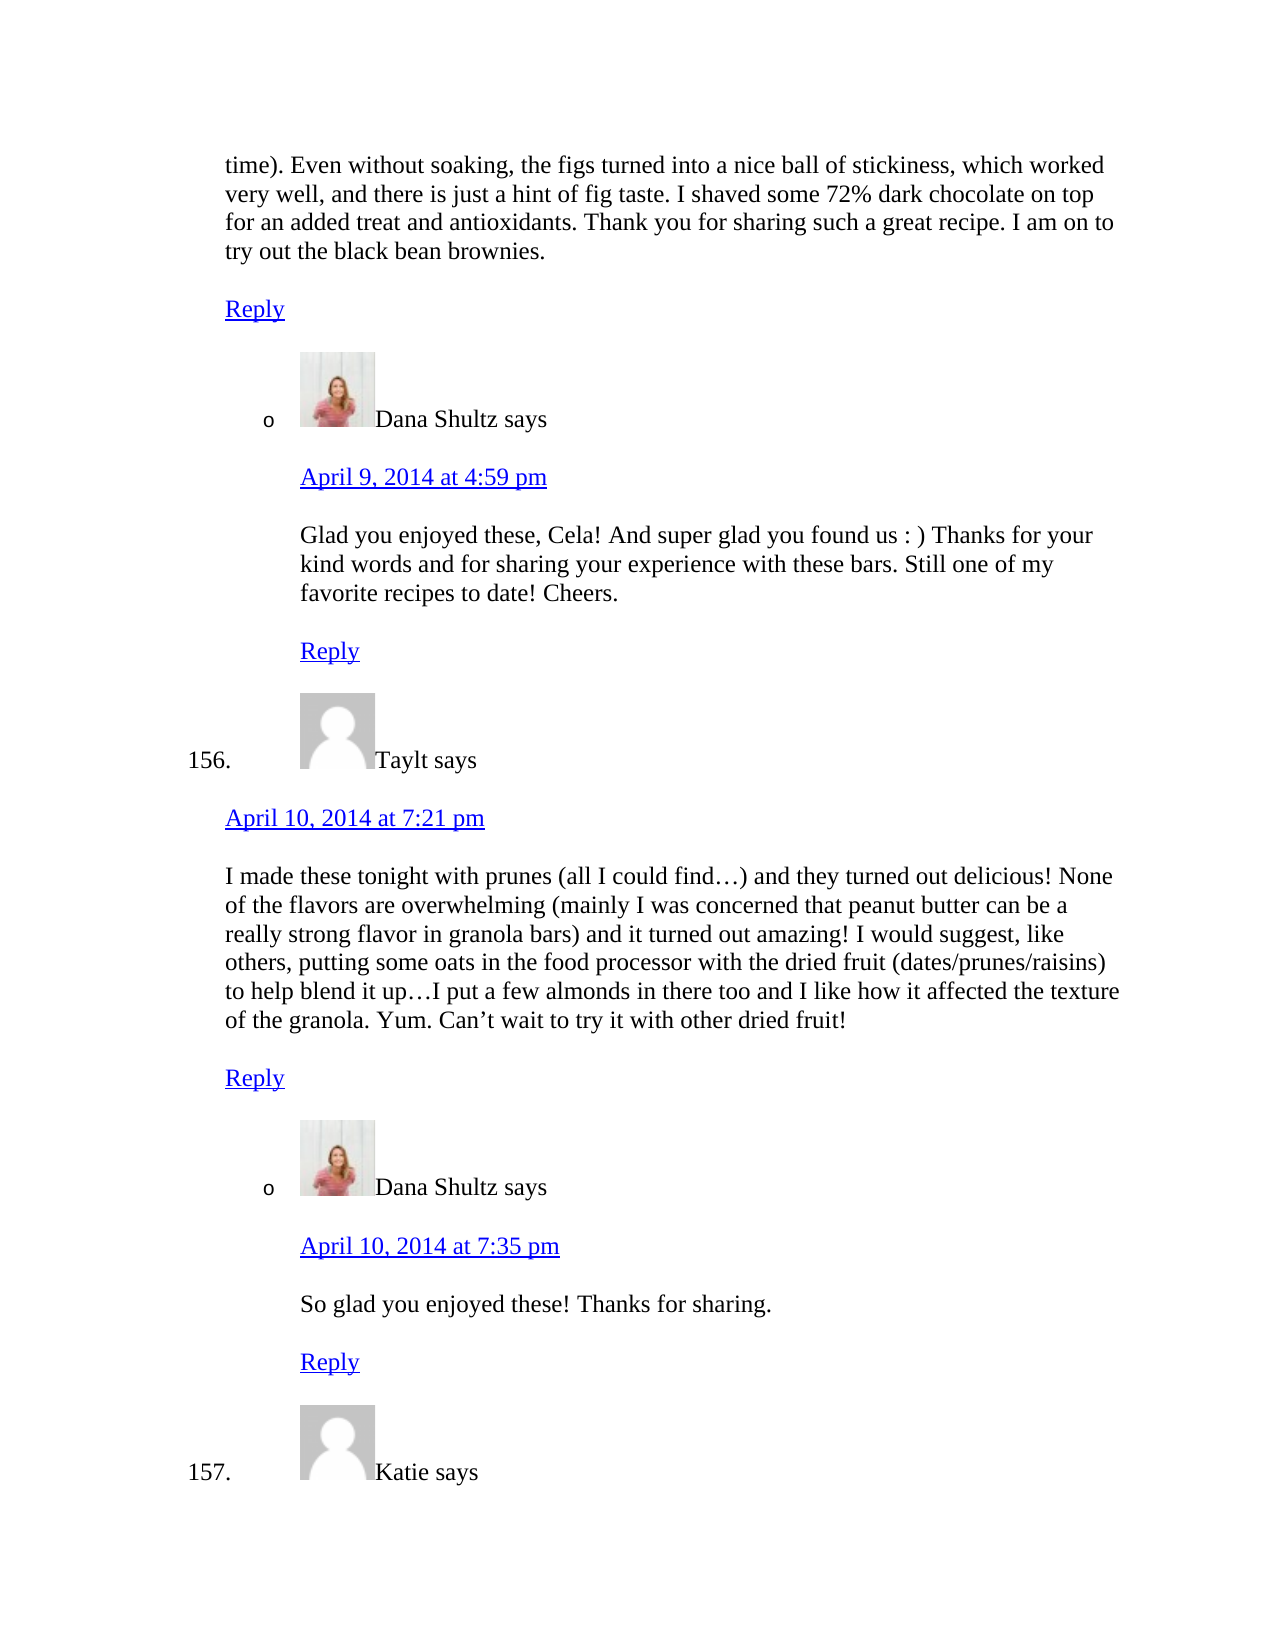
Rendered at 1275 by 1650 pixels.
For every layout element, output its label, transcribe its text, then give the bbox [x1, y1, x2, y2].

text I made these tonight with prunes (all I could find…) and they turned out delicious! None of the flavors are overwhelming (mainly I was concerned that peanut butter can be a really strong flavor in granola bars) and it turned out amazing! I would suggest, like others, putting some oats in the food processor with the dried fruit (dates/prunes/raisins) to help blend it up…I put a few almonds in there too and I like how it affected the texture of the granola. Yum. Can’t wait to try it with other dried fruit! [225, 861, 1125, 1034]
list Taylt says [187, 694, 1125, 774]
text So glad you enjoyed these! Thanks for sharing. [300, 1289, 1125, 1318]
text Reply [225, 294, 1125, 323]
list Katie says [187, 1405, 1125, 1485]
text Reply [225, 1063, 1125, 1092]
list Dana Shultz says [262, 1121, 1125, 1202]
text Glad you enjoyed these, Cela! And super glad you found us : ) Thanks for your kind words and for sharing your experience with these bars. Still one of my favorite recipes to date! Cheers. [300, 520, 1125, 607]
picture [300, 352, 375, 427]
picture [300, 1405, 375, 1480]
picture [300, 693, 375, 769]
text April 10, 2014 at 7:21 pm [225, 803, 1125, 832]
text Reply [300, 636, 1125, 664]
text April 9, 2014 at 4:59 pm [300, 462, 1125, 491]
picture [300, 1120, 375, 1196]
text April 10, 2014 at 7:35 pm [300, 1231, 1125, 1260]
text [225, 150, 1125, 265]
text Reply [300, 1347, 1125, 1376]
list Dana Shultz says [262, 352, 1125, 433]
